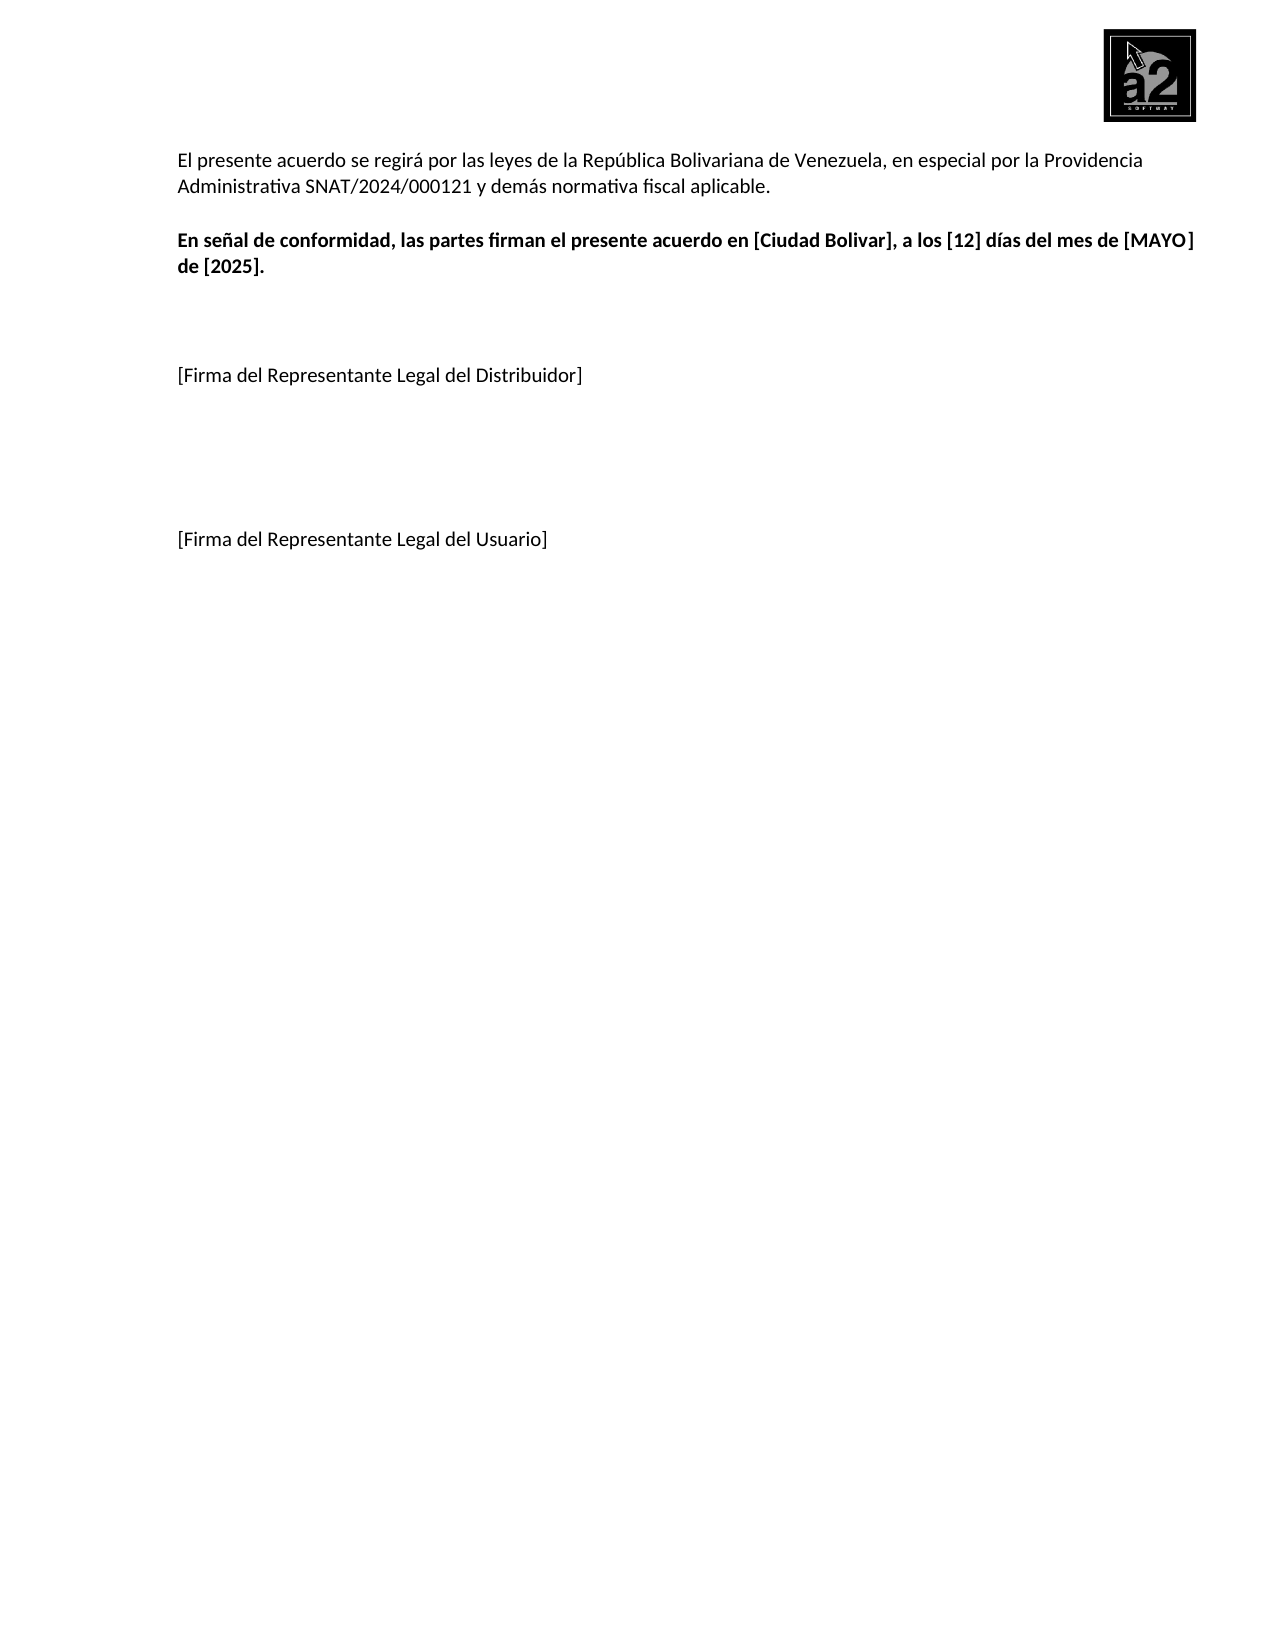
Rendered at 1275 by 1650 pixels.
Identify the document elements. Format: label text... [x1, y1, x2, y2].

text En señal de conformidad, las partes firman el presente acuerdo en [Ciudad Bolivar], a los [12] días del mes de [MAYO] de [2025]. [177, 228, 1196, 278]
text El presente acuerdo se regirá por las leyes de la República Bolivariana de Venezuela, en especial por la Providencia Administrativa SNAT/2024/000121 y demás normativa fiscal aplicable. [177, 148, 1196, 198]
text [Firma del Representante Legal del Usuario] [177, 526, 1196, 551]
picture [1103, 29, 1197, 122]
text [Firma del Representante Legal del Distribuidor] [177, 362, 1196, 388]
